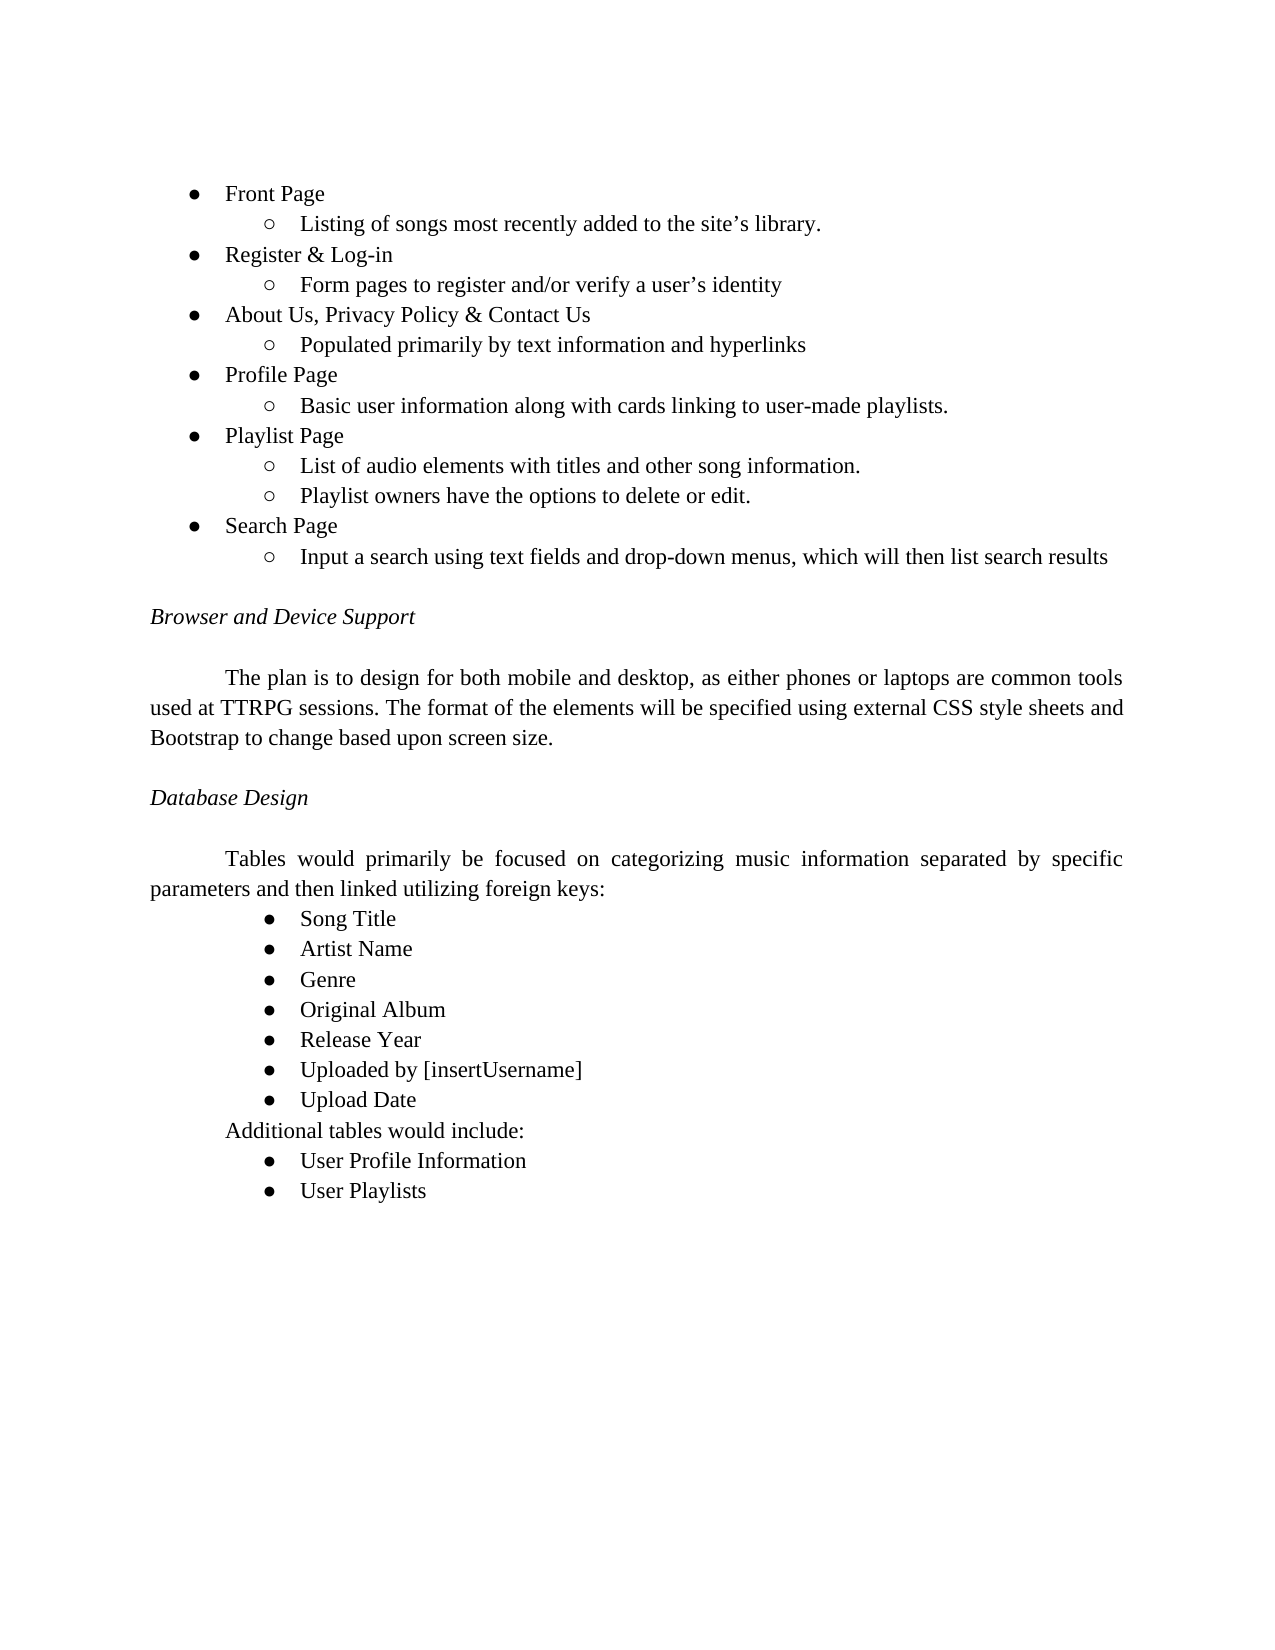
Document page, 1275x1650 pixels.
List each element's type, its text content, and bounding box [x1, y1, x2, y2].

list Uploaded by [insertUsername] [262, 1056, 1125, 1083]
list About Us, Privacy Policy & Contact Us [187, 301, 1125, 327]
list Original Album [262, 996, 1125, 1022]
list List of audio elements with titles and other song information. [262, 452, 1125, 478]
list Basic user information along with cards linking to user-made playlists. [262, 392, 1125, 418]
list Release Year [262, 1026, 1125, 1052]
list Front Page [187, 180, 1125, 207]
list Listing of songs most recently added to the site’s library. [262, 210, 1125, 237]
list User Profile Information [262, 1147, 1125, 1173]
list Input a search using text fields and drop-down menus, which will then list search results [262, 543, 1125, 569]
text Browser and Device Support [150, 603, 1125, 629]
text Additional tables would include: [150, 1117, 1125, 1143]
list Upload Date [262, 1086, 1125, 1113]
list Artist Name [262, 935, 1125, 962]
list Profile Page [187, 361, 1125, 388]
list Populated primarily by text information and hyperlinks [262, 331, 1125, 358]
list Register & Log-in [187, 241, 1125, 267]
list Playlist Page [187, 422, 1125, 448]
text The plan is to design for both mobile and desktop, as either phones or laptops are common tools used at TTRPG sessions. The format of the elements will be specified using external CSS style sheets and Bootstrap to change based upon screen size. [150, 663, 1125, 750]
list Genre [262, 966, 1125, 992]
list Form pages to register and/or verify a user’s identity [262, 271, 1125, 297]
text Tables would primarily be focused on categorizing music information separated by specific parameters and then linked utilizing foreign keys: [150, 845, 1125, 901]
text Database Design [150, 784, 1125, 811]
list Song Title [262, 905, 1125, 932]
list Playlist owners have the options to delete or edit. [262, 482, 1125, 509]
list Search Page [187, 512, 1125, 539]
list User Playlists [262, 1177, 1125, 1203]
